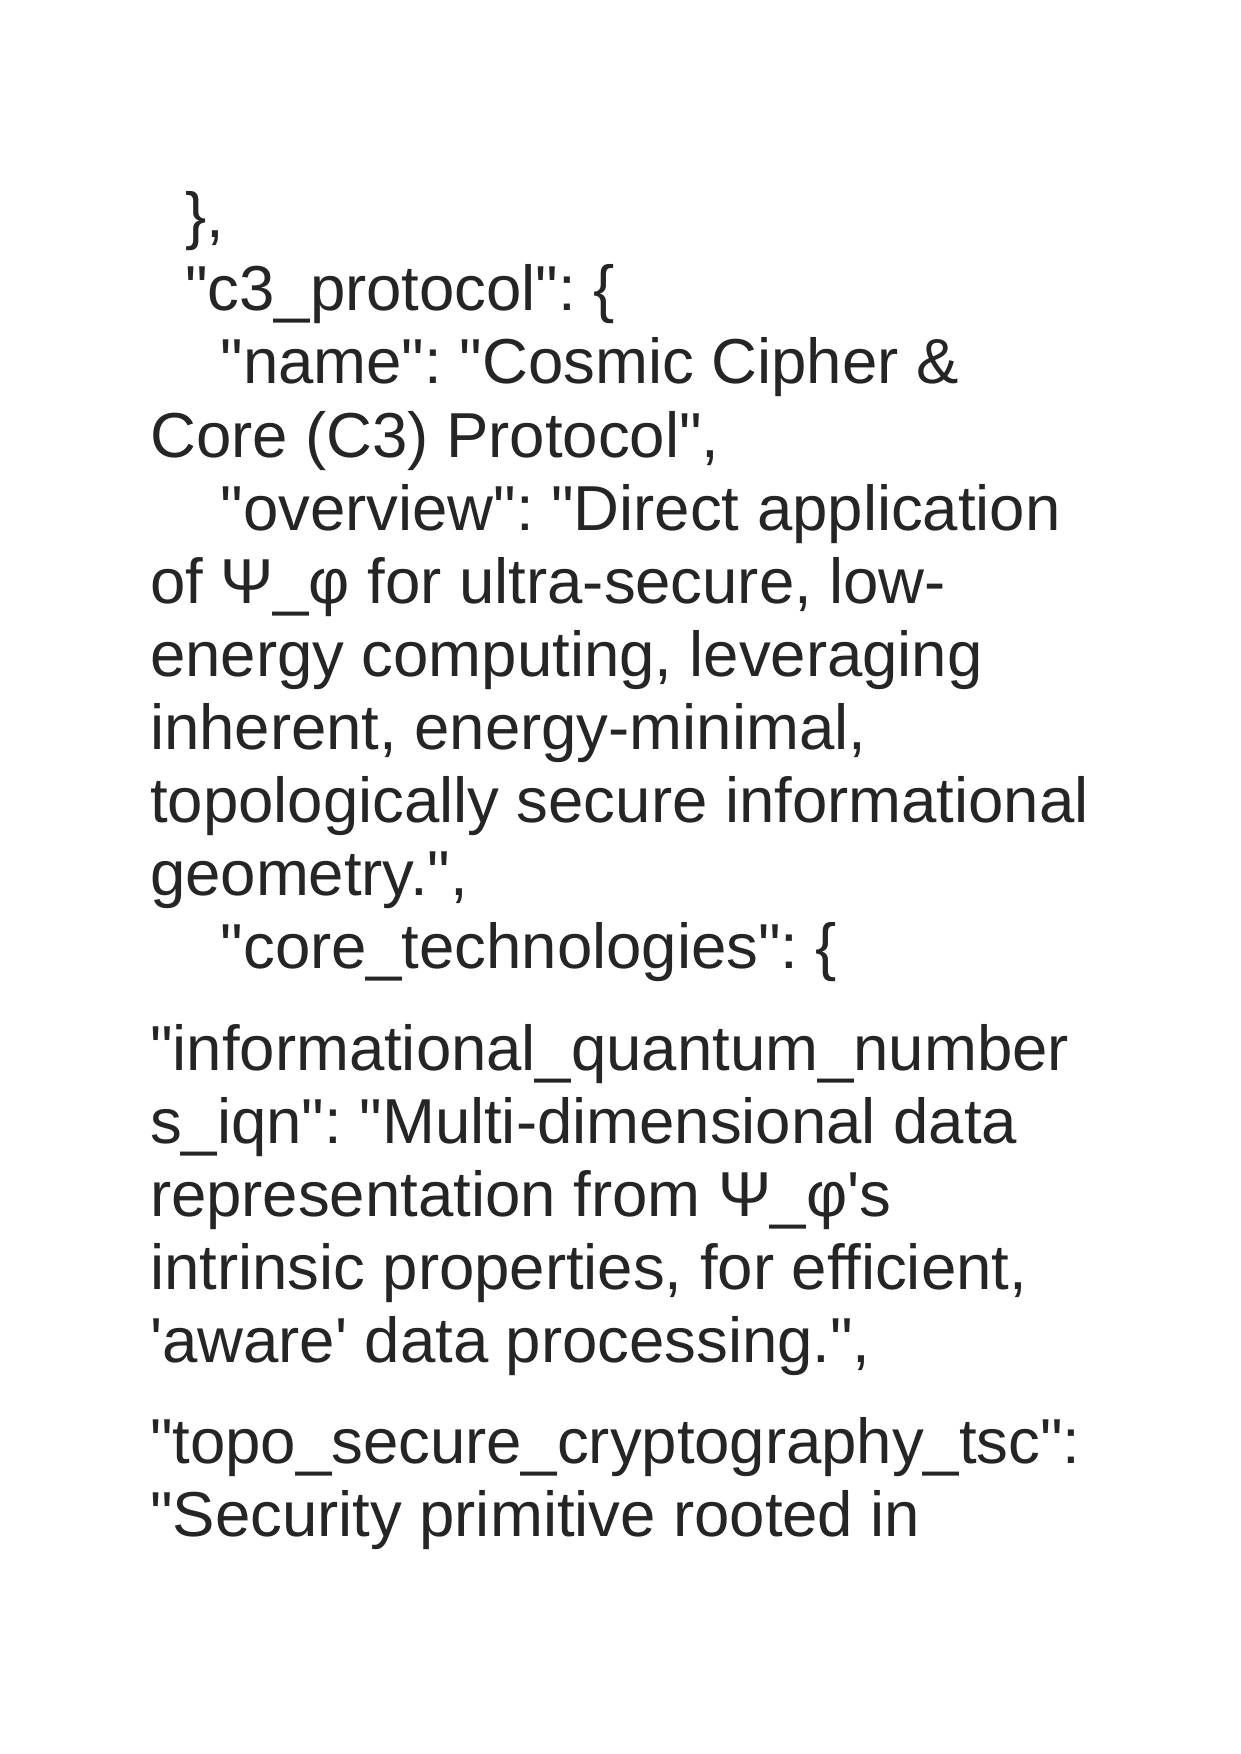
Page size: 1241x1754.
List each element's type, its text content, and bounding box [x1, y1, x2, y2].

text "informational_quantum_numbers_iqn": "Multi-dimensional data representation from Ψ_φ's intrinsic properties, for efficient, 'aware' data processing.", [150, 988, 1090, 1388]
text "c3_protocol": { [150, 257, 1090, 330]
text "overview": "Direct application of Ψ_φ for ultra-secure, low-energy computing, leveraging inherent, energy-minimal, topologically secure informational geometry.", [150, 477, 1090, 915]
text "name": "Cosmic Cipher & Core (C3) Protocol", [150, 330, 1090, 477]
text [150, 1388, 1090, 1568]
text "core_technologies": { [150, 915, 1090, 988]
text }, [150, 184, 1090, 257]
